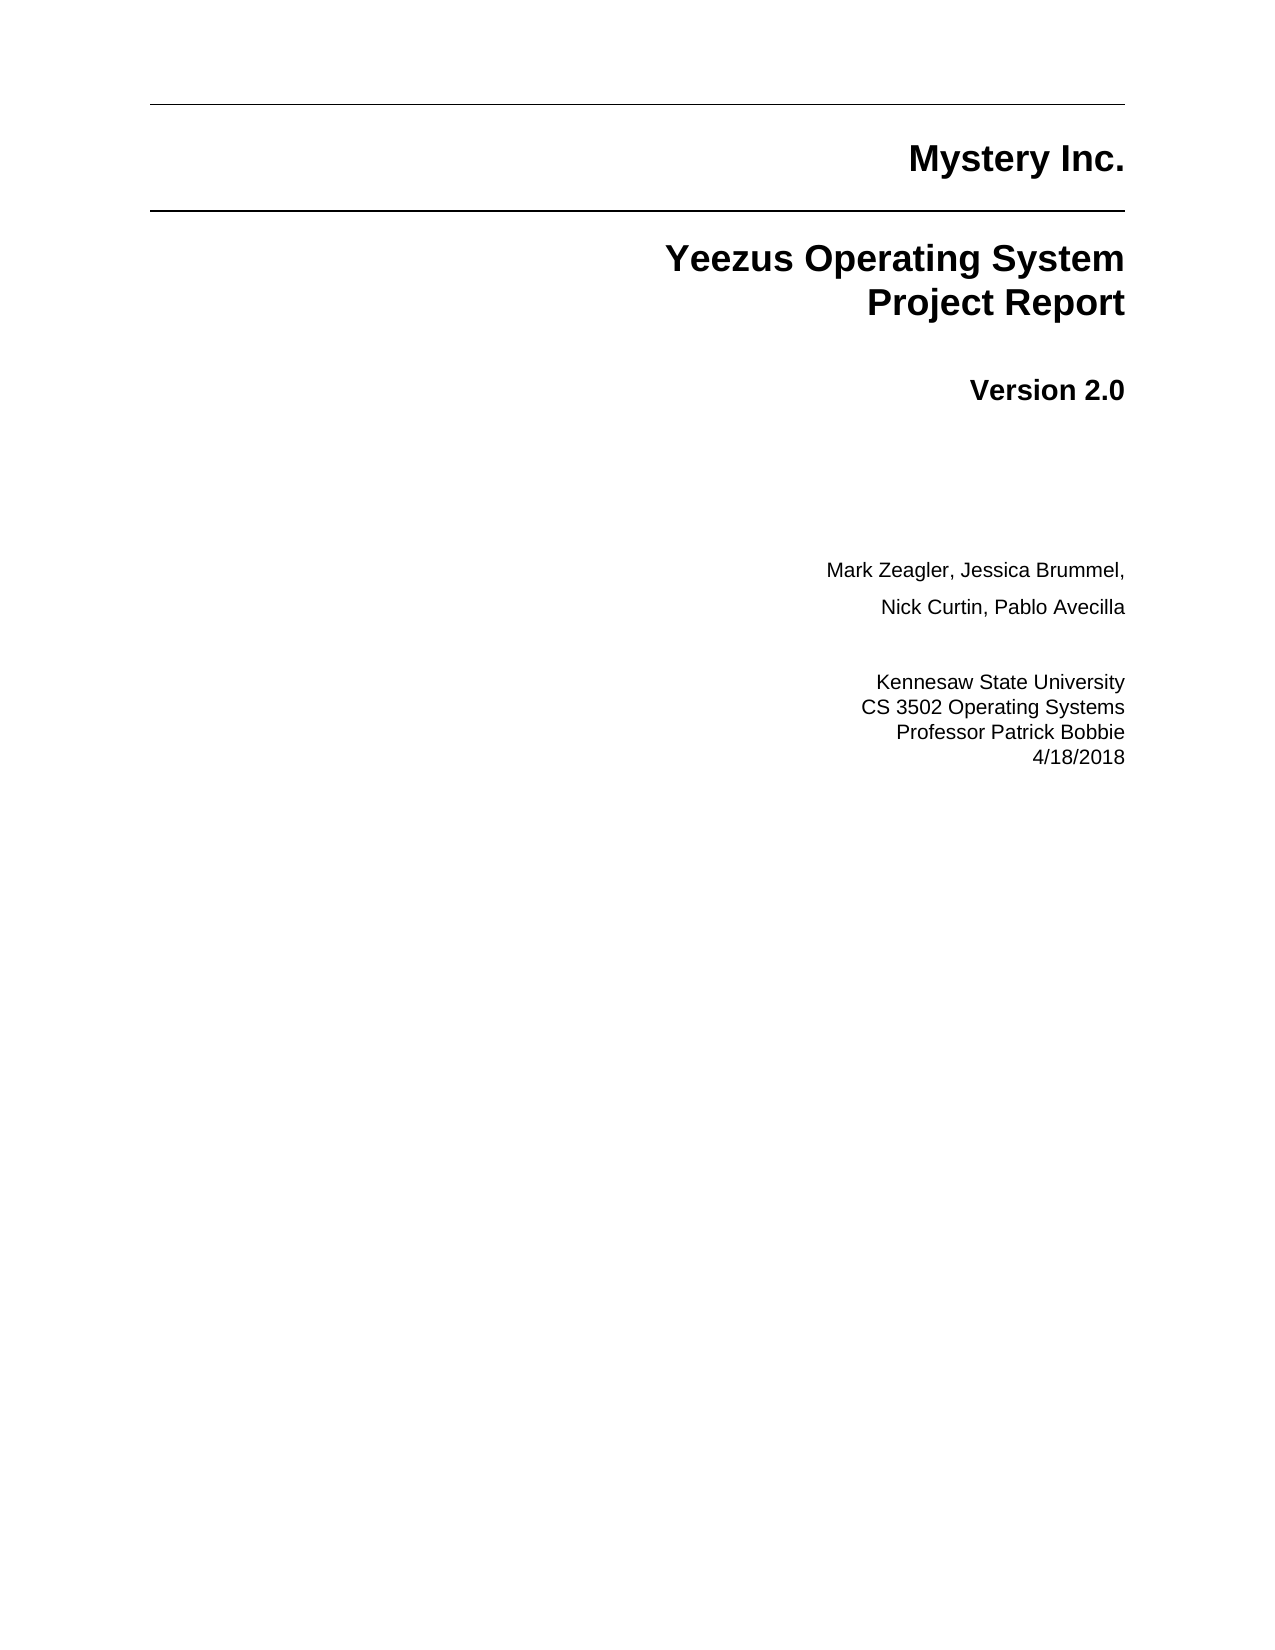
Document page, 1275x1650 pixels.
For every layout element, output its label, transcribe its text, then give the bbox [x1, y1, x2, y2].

text Mark Zeagler, Jessica Brummel, [225, 556, 1125, 581]
title Yeezus Operating System [150, 237, 1125, 280]
text Nick Curtin, Pablo Avecilla [225, 594, 1125, 619]
title Project Report [150, 280, 1125, 323]
title Version 2.0 [150, 373, 1125, 406]
text Kennesaw State University CS 3502 Operating Systems Professor Patrick Bobbie 4/18/2018 [150, 669, 1125, 769]
